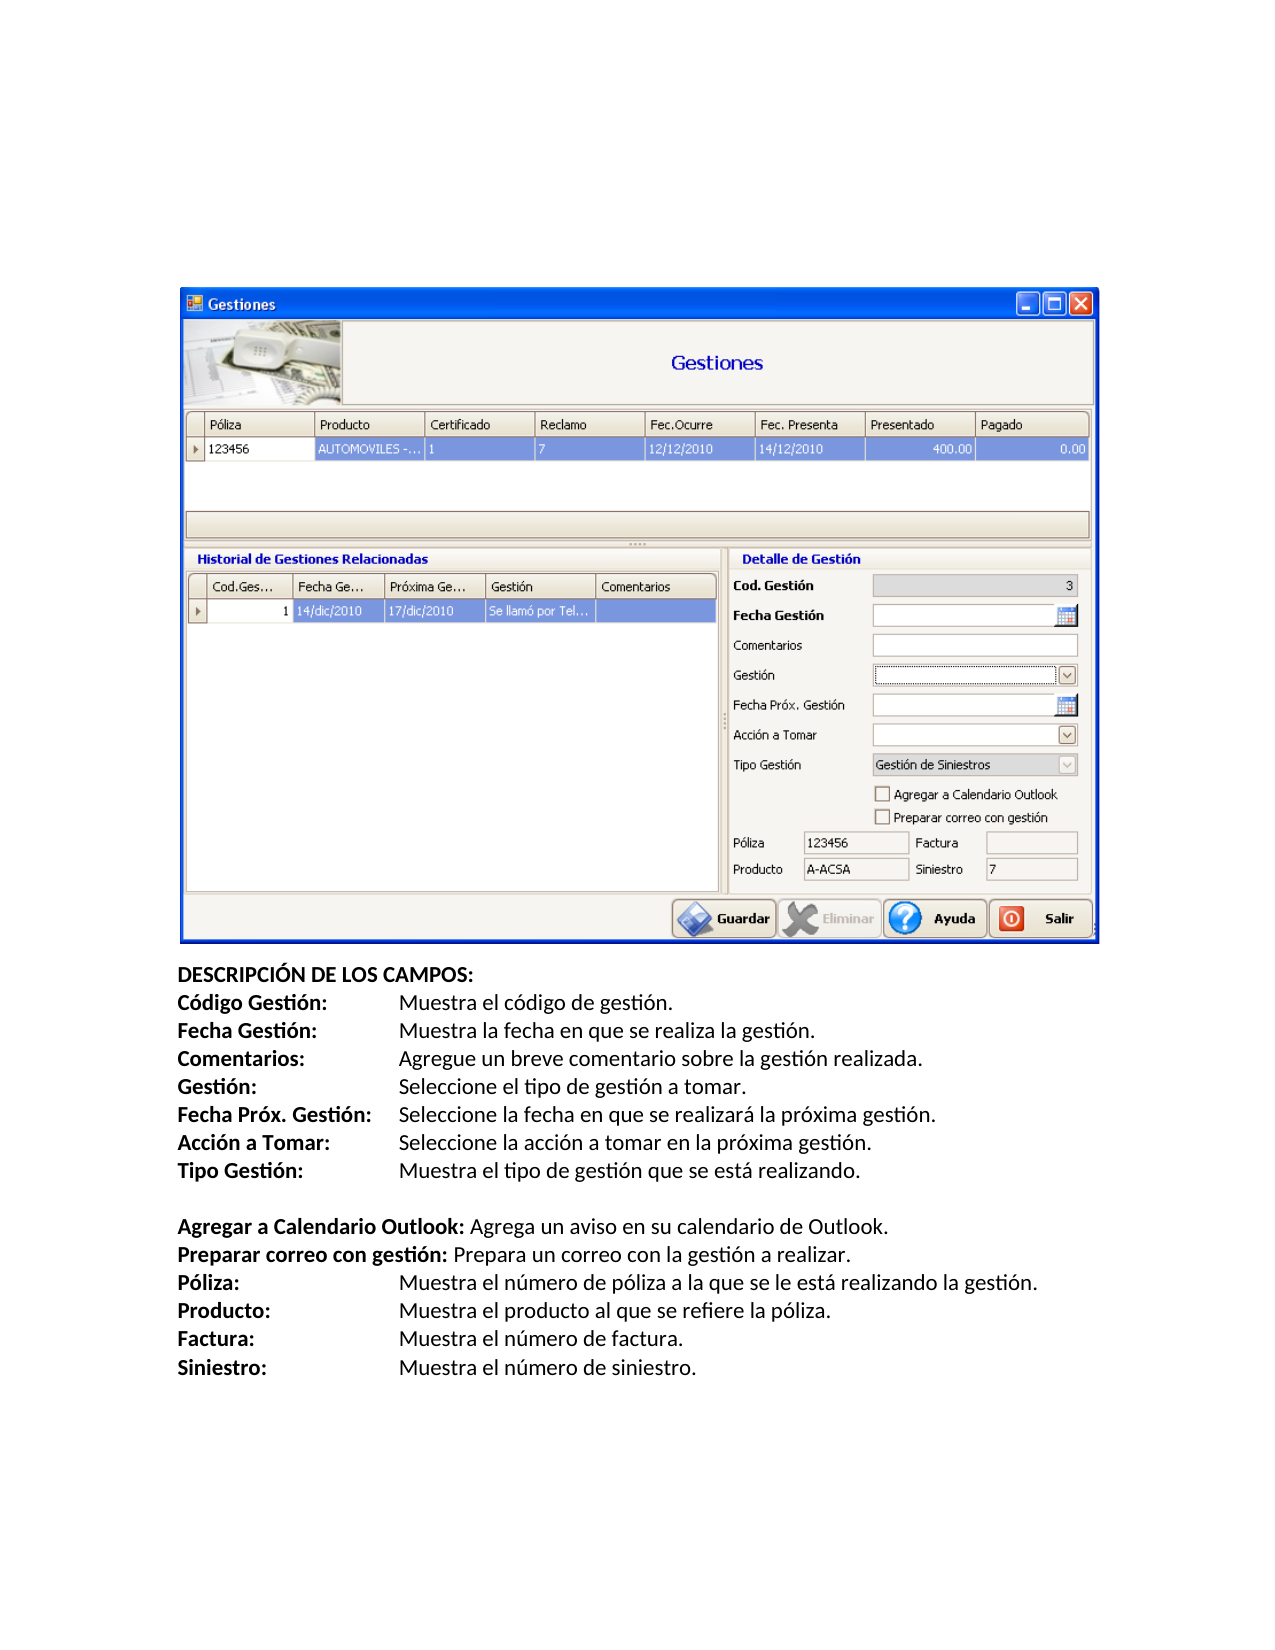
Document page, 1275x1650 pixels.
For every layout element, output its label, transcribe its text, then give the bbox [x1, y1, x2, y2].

text Comentarios: Agregue un breve comentario sobre la gestión realizada. [177, 1044, 1098, 1072]
text Fecha Gestión: Muestra la fecha en que se realiza la gestión. [177, 1016, 1098, 1044]
text Póliza: Muestra el número de póliza a la que se le está realizando la gestión. [177, 1268, 1098, 1297]
text Fecha Próx. Gestión: Seleccione la fecha en que se realizará la próxima gestión. [177, 1100, 1098, 1128]
text Siniestro: Muestra el número de siniestro. [177, 1353, 1098, 1381]
text Agregar a Calendario Outlook: Agrega un aviso en su calendario de Outlook. [177, 1212, 1098, 1241]
text Producto: Muestra el producto al que se refiere la póliza. [177, 1297, 1098, 1324]
text Preparar correo con gestión: Prepara un correo con la gestión a realizar. [177, 1241, 1098, 1268]
text Gestión: Seleccione el tipo de gestión a tomar. [177, 1072, 1098, 1100]
text DESCRIPCIÓN DE LOS CAMPOS: [177, 960, 1098, 988]
text Acción a Tomar: Seleccione la acción a tomar en la próxima gestión. [177, 1128, 1098, 1156]
text Tipo Gestión: Muestra el tipo de gestión que se está realizando. [177, 1156, 1098, 1184]
text Factura: Muestra el número de factura. [177, 1324, 1098, 1353]
picture [180, 287, 1100, 944]
text Código Gestión: Muestra el código de gestión. [177, 988, 1098, 1016]
